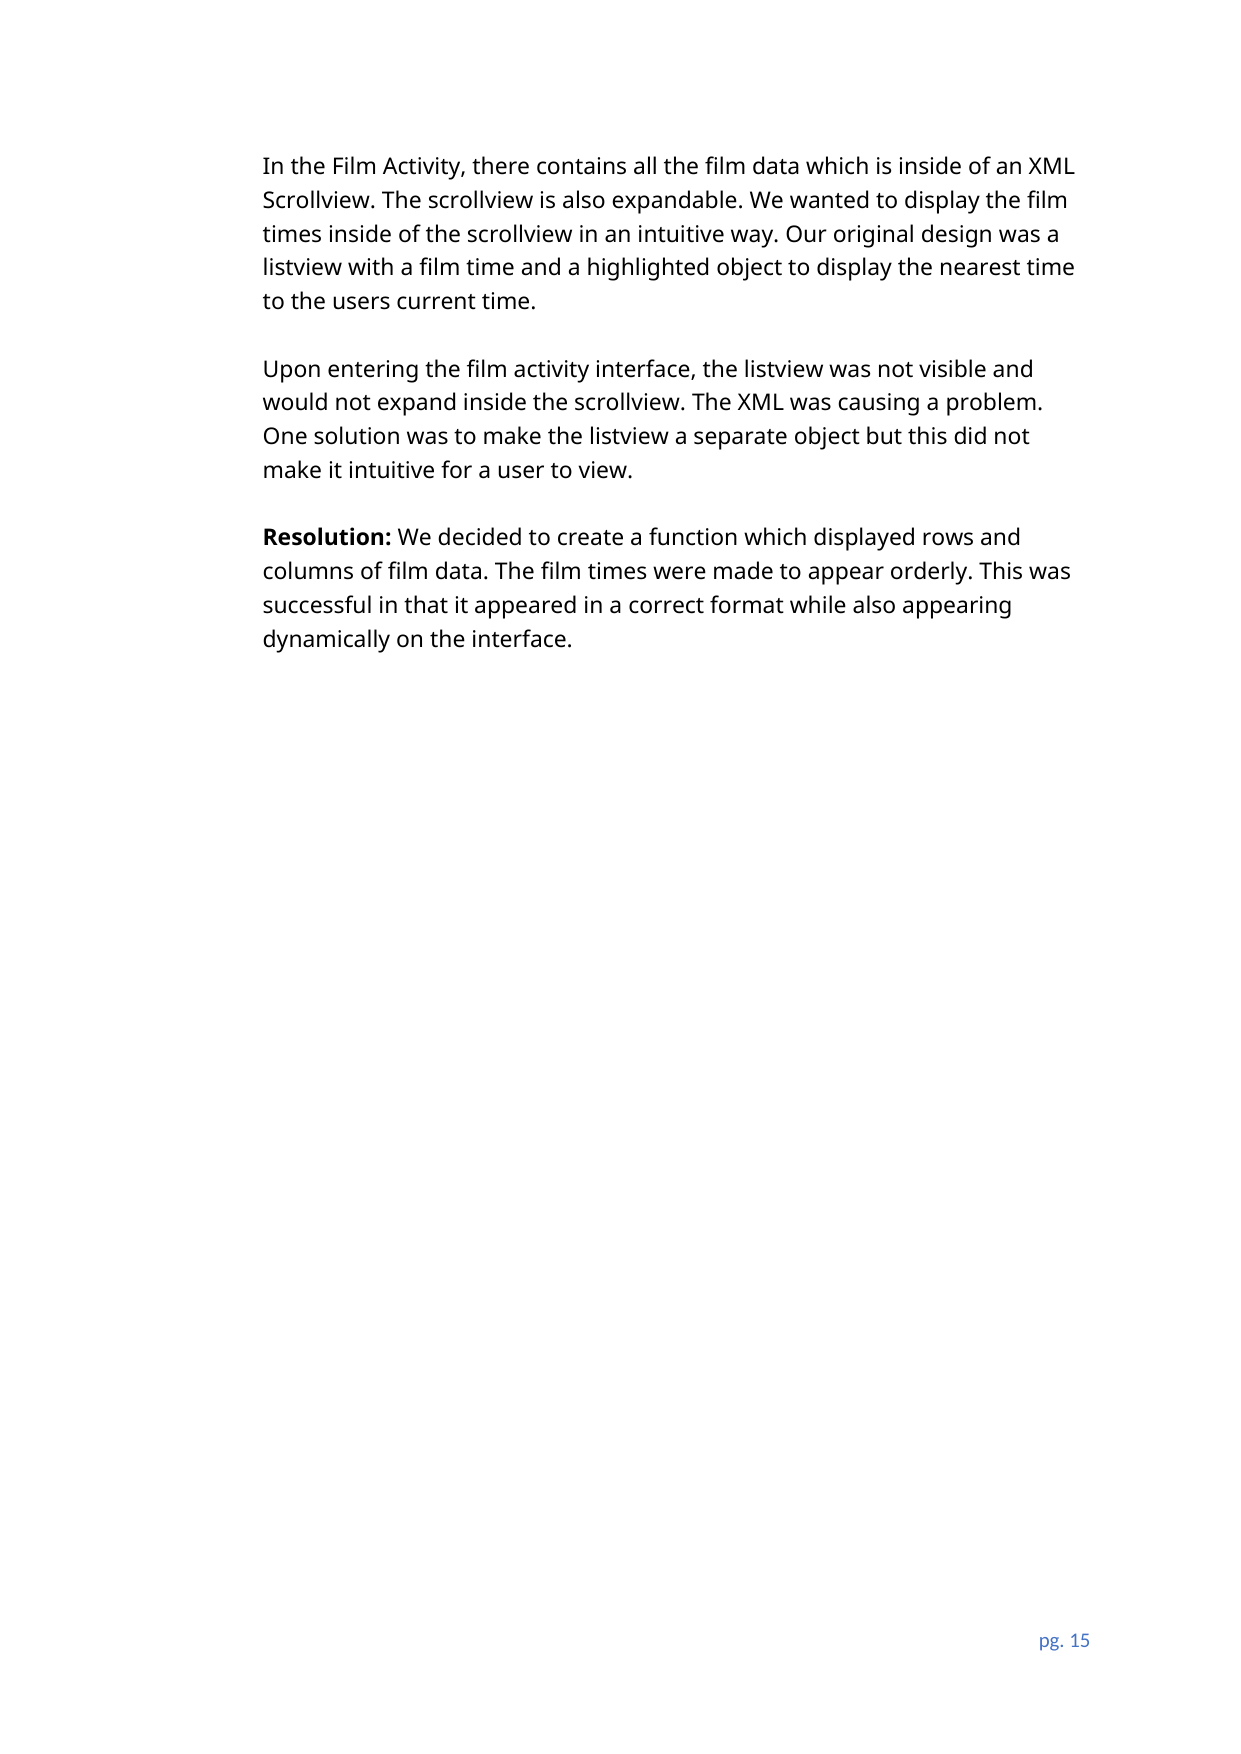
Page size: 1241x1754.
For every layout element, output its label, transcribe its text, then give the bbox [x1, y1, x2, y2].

list In the Film Activity, there contains all the film data which is inside of an XML Scrollview. The scrollview is also expandable. We wanted to display the film times inside of the scrollview in an intuitive way. Our original design was a listview with a film time and a highlighted object to display the nearest time to the users current time. [262, 150, 1090, 316]
list Resolution: We decided to create a function which displayed rows and columns of film data. The film times were made to appear orderly. This was successful in that it appeared in a correct format while also appearing dynamically on the interface. [262, 521, 1090, 654]
list Upon entering the film activity interface, the listview was not visible and would not expand inside the scrollview. The XML was causing a problem. One solution was to make the listview a separate object but this did not make it intuitive for a user to view. [262, 352, 1090, 485]
